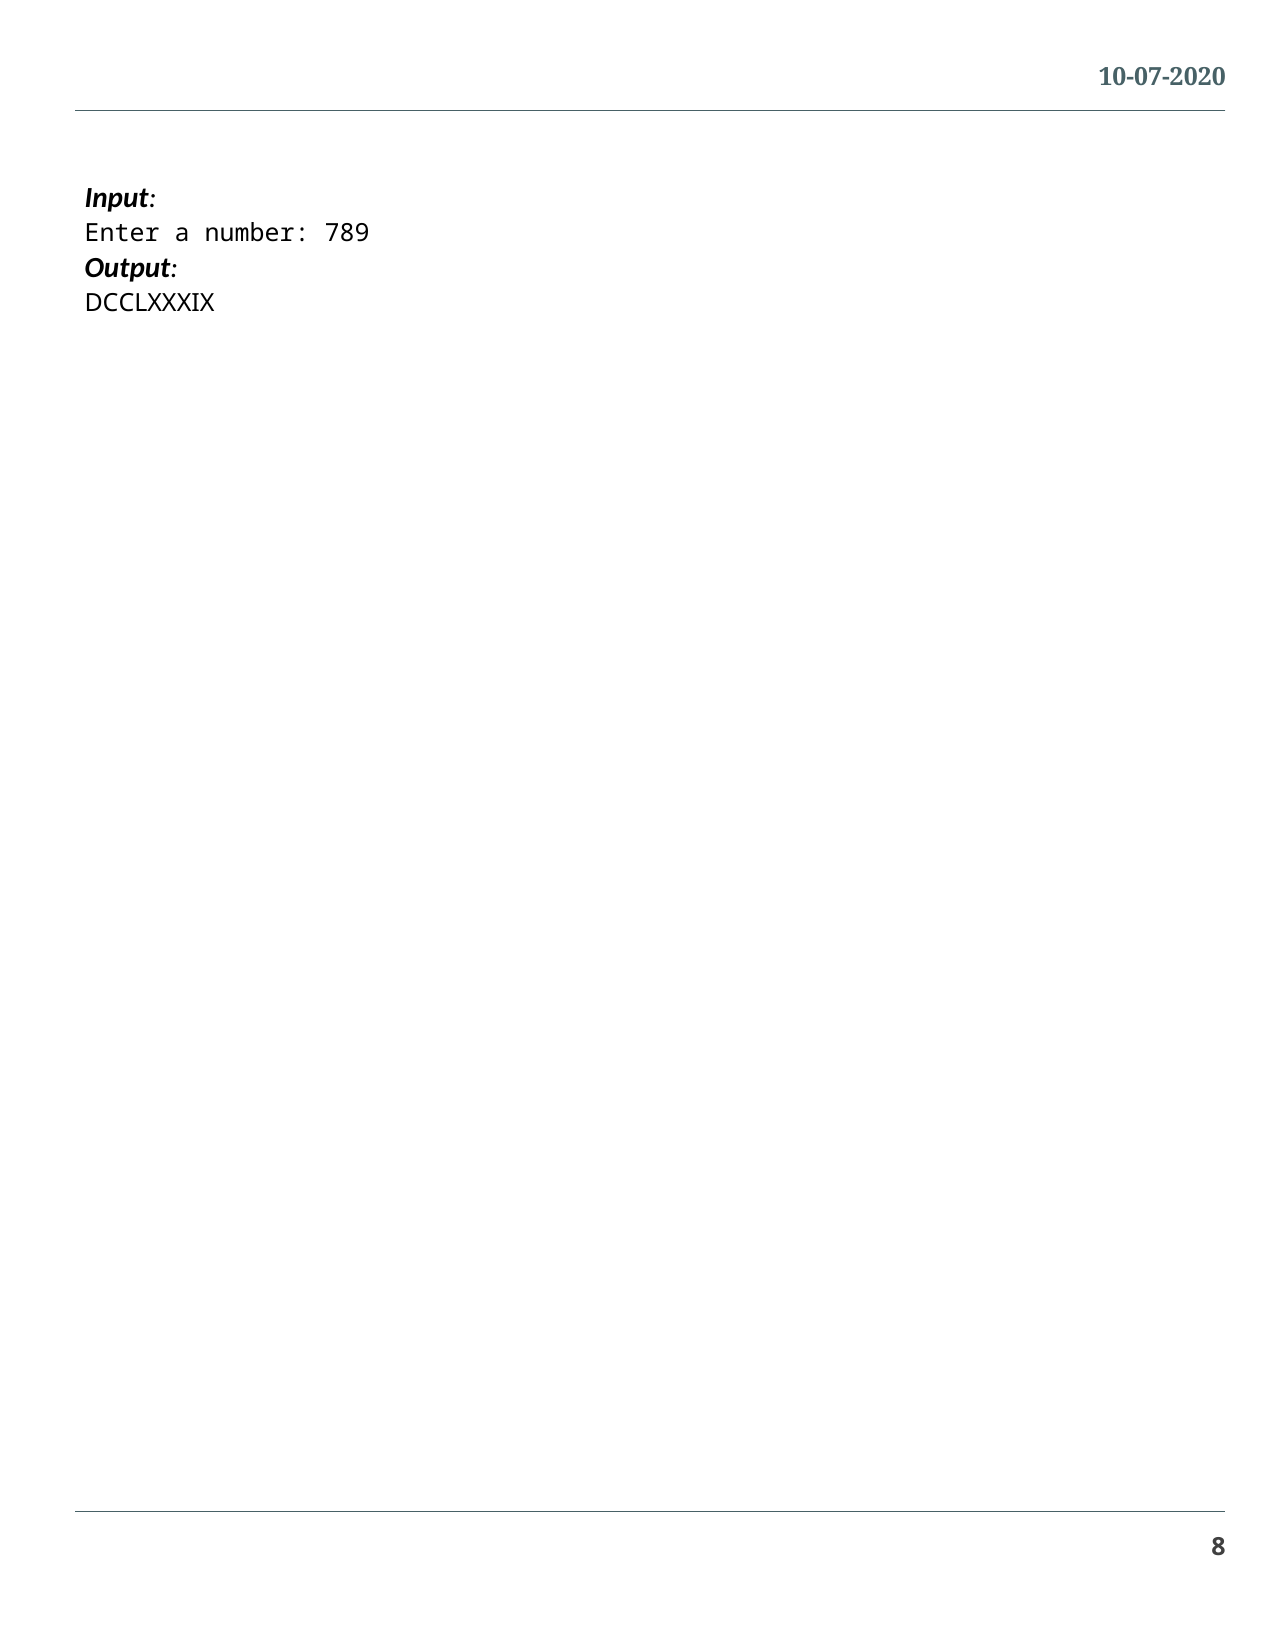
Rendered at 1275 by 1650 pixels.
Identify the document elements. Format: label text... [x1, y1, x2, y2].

text DCCLXXXIX [84, 284, 1225, 318]
text Enter a number: 789 [84, 214, 1225, 249]
text Output: [84, 249, 1225, 284]
text Input: [84, 179, 1225, 214]
